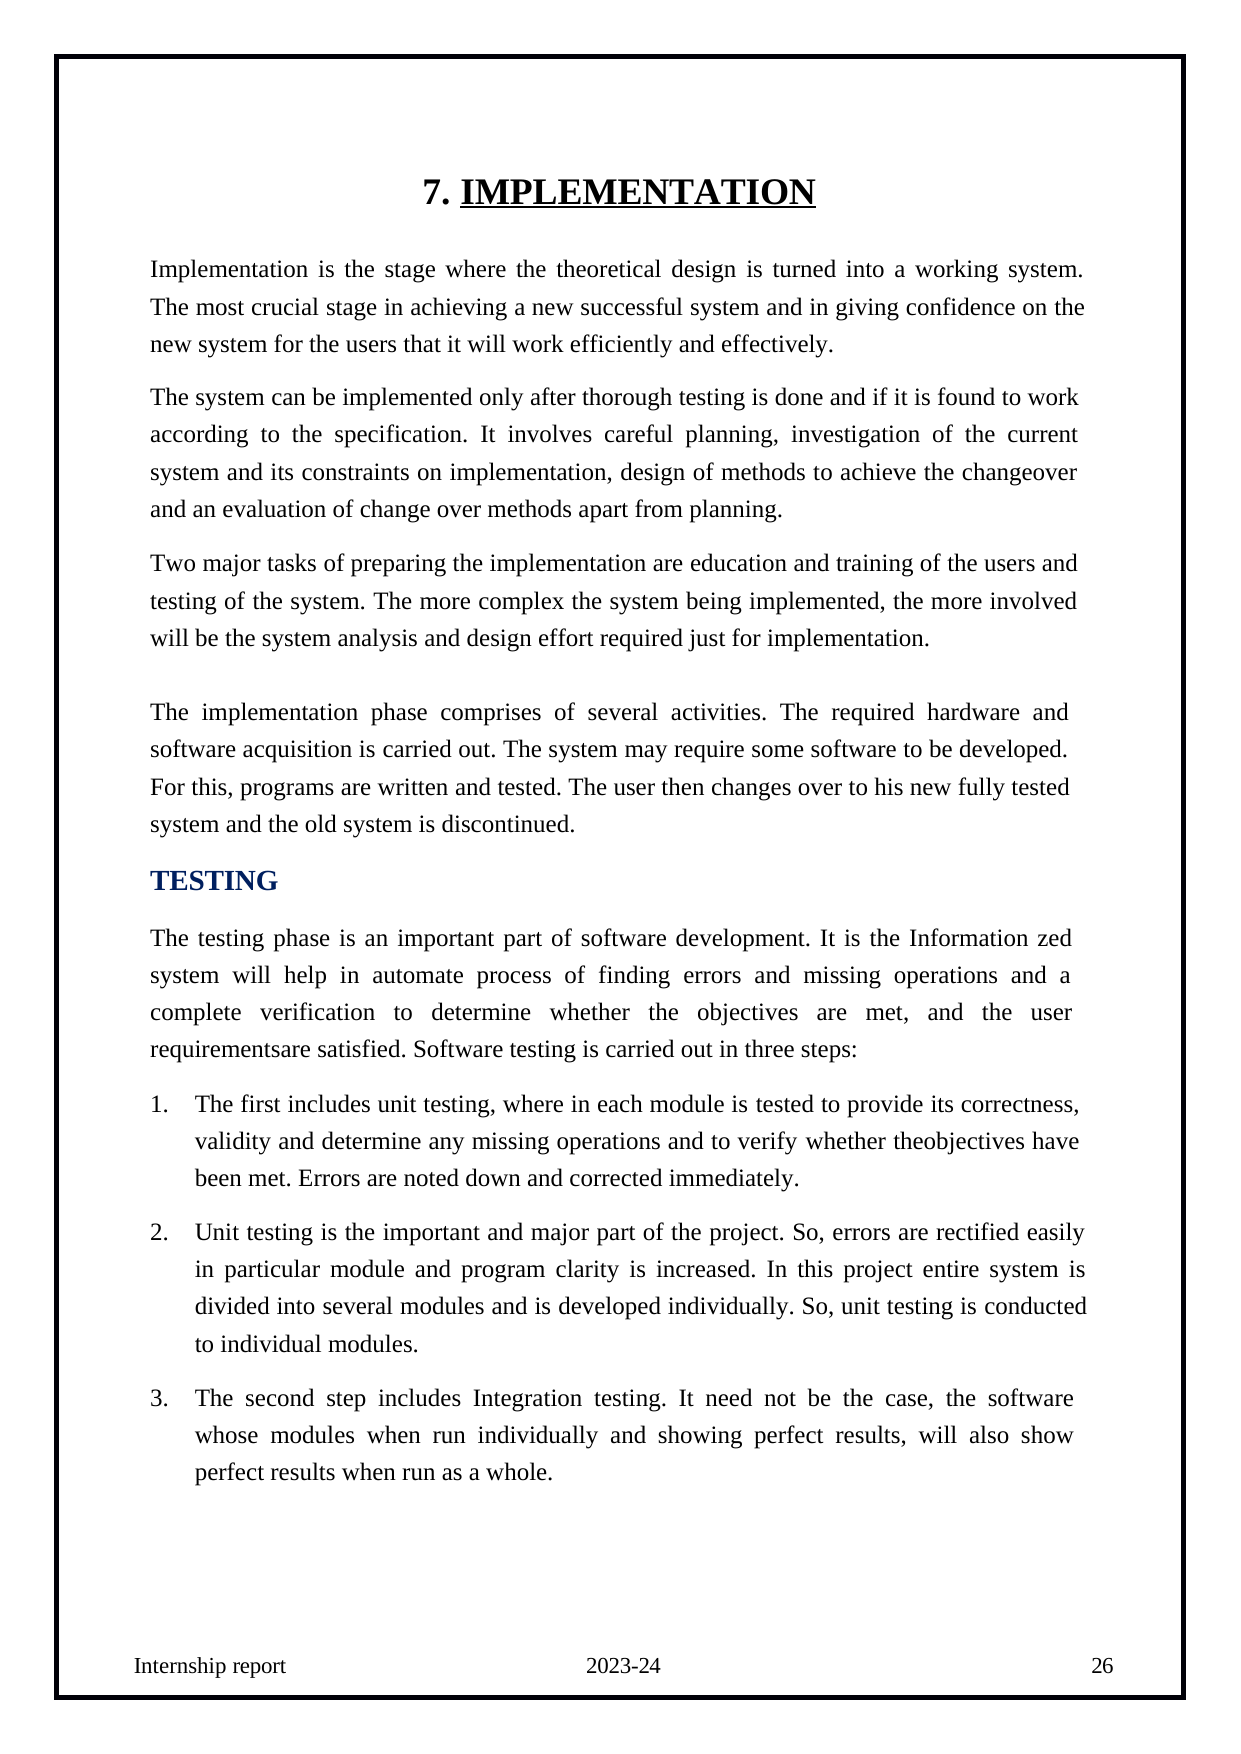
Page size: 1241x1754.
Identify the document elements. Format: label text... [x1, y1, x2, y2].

text The implementation phase comprises of several activities. The required hardware and software acquisition is carried out. The system may require some software to be developed. For this, programs are written and tested. The user then changes over to his new fully tested system and the old system is discontinued. [150, 697, 1069, 838]
text The system can be implemented only after thorough testing is done and if it is found to work according to the specification. It involves careful planning, investigation of the current system and its constraints on implementation, design of methods to achieve the changeover and an evaluation of change over methods apart from planning. [150, 382, 1079, 523]
list Unit testing is the important and major part of the project. So, errors are rectified easily in particular module and program clarity is increased. In this project entire system is divided into several modules and is developed individually. So, unit testing is conducted to individual modules. [150, 1217, 1087, 1357]
text Implementation is the stage where the theoretical design is turned into a working system. The most crucial stage in achieving a new successful system and in giving confidence on the new system for the users that it will work efficiently and effectively. [150, 254, 1084, 358]
text TESTING [150, 863, 1126, 896]
text The testing phase is an important part of software development. It is the Information zed system will help in automate process of finding errors and missing operations and a complete verification to determine whether the objectives are met, and the user requirementsare satisfied. Software testing is carried out in three steps: [150, 923, 1073, 1063]
list The first includes unit testing, where in each module is tested to provide its correctness, validity and determine any missing operations and to verify whether theobjectives have been met. Errors are noted down and corrected immediately. [150, 1089, 1079, 1192]
list IMPLEMENTATION [422, 169, 1126, 212]
text Two major tasks of preparing the implementation are education and training of the users and testing of the system. The more complex the system being implemented, the more involved will be the system analysis and design effort required just for implementation. [150, 548, 1078, 652]
list The second step includes Integration testing. It need not be the case, the software whose modules when run individually and showing perfect results, will also show perfect results when run as a whole. [150, 1383, 1075, 1486]
